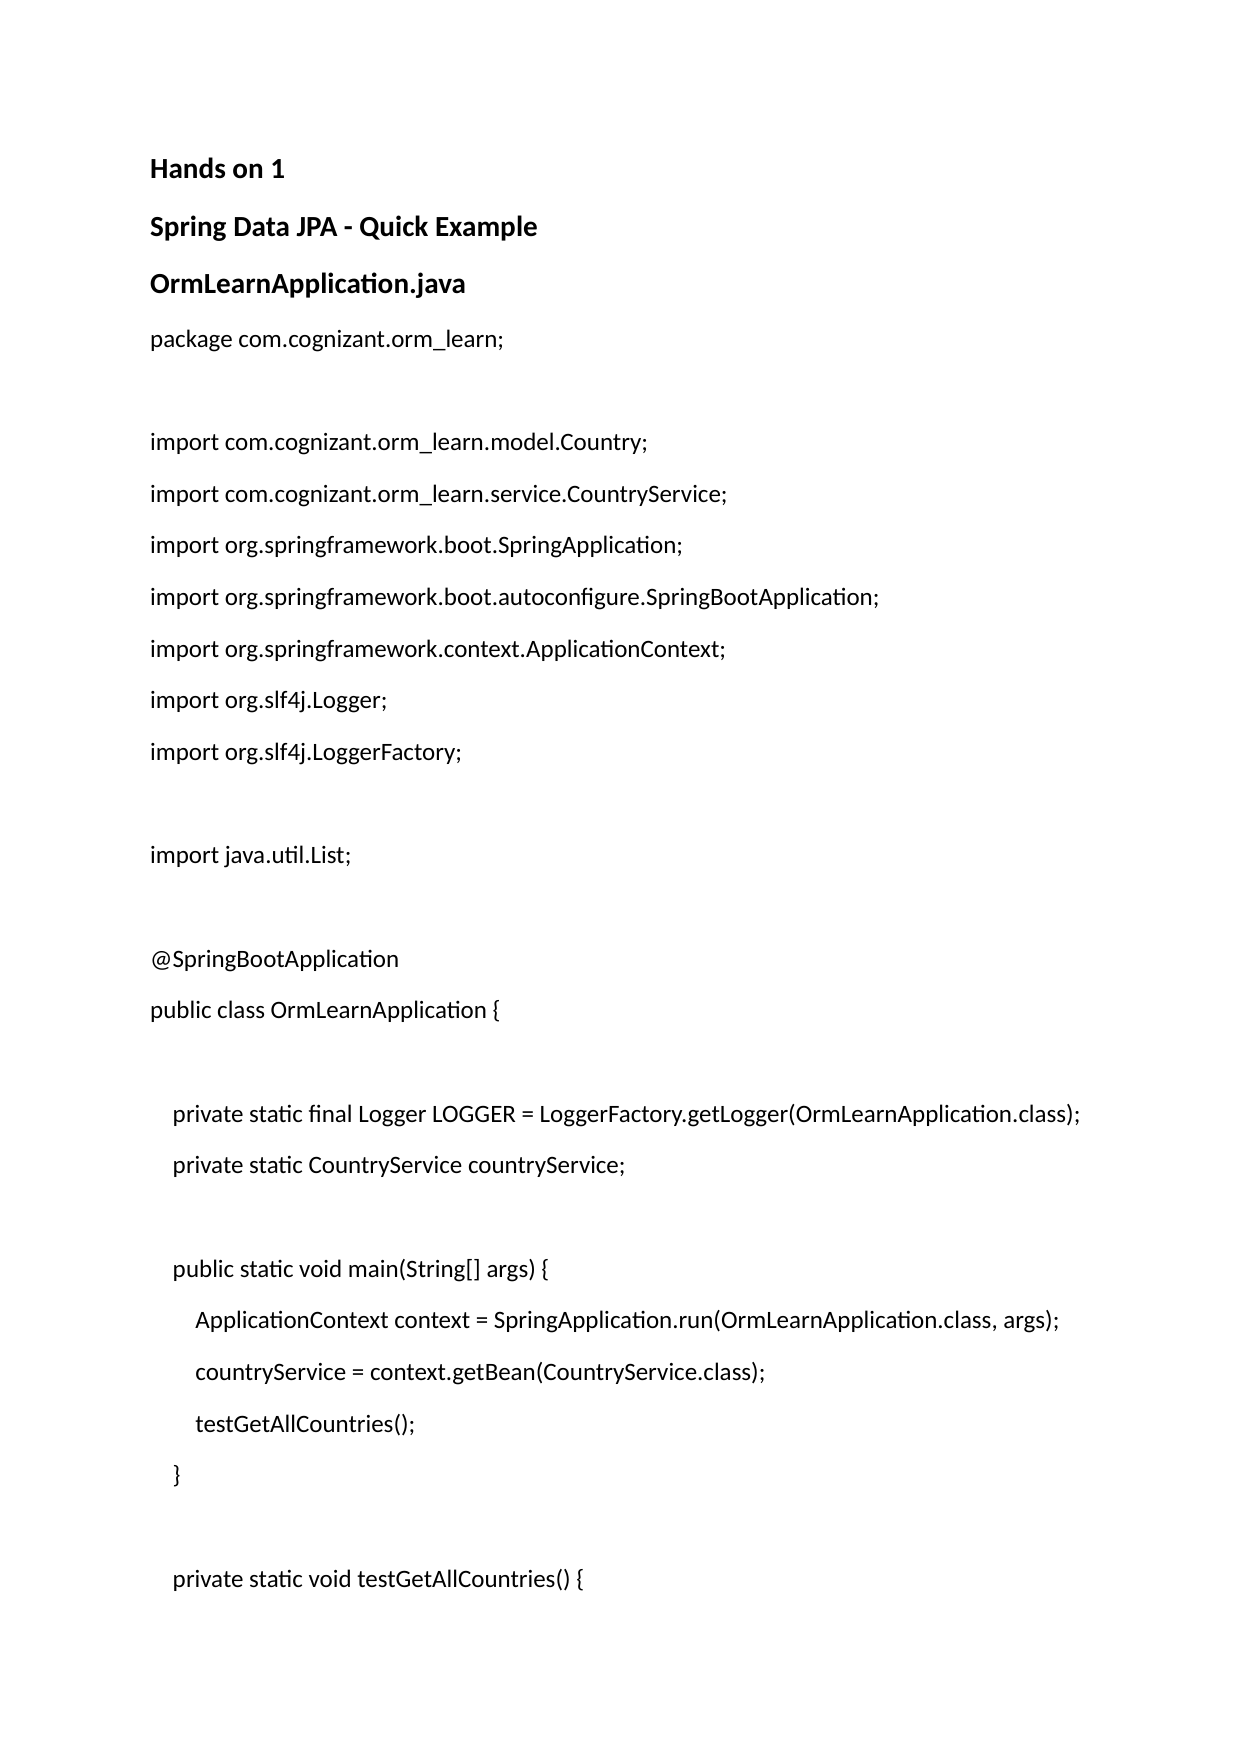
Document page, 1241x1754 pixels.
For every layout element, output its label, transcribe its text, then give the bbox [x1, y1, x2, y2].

text Spring Data JPA - Quick Example [150, 208, 1090, 243]
text public static void main(String[] args) { [150, 1253, 1090, 1283]
text import com.cognizant.orm_learn.model.Country; [150, 426, 1090, 457]
text import org.springframework.boot.autoconfigure.SpringBootApplication; [150, 581, 1090, 612]
text private static final Logger LOGGER = LoggerFactory.getLogger(OrmLearnApplication.class); [150, 1098, 1090, 1128]
text OrmLearnApplication.java [150, 265, 1090, 301]
text import org.springframework.boot.SpringApplication; [150, 529, 1090, 560]
text Hands on 1 [150, 150, 1090, 186]
text import org.slf4j.Logger; [150, 684, 1090, 715]
text private static CountryService countryService; [150, 1149, 1090, 1180]
text import java.util.List; [150, 839, 1090, 870]
text countryService = context.getBean(CountryService.class); [150, 1356, 1090, 1387]
text ApplicationContext context = SpringApplication.run(OrmLearnApplication.class, args); [150, 1304, 1090, 1335]
text import org.slf4j.LoggerFactory; [150, 736, 1090, 767]
text private static void testGetAllCountries() { [150, 1563, 1090, 1593]
text package com.cognizant.orm_learn; [150, 323, 1090, 353]
text testGetAllCountries(); [150, 1408, 1090, 1438]
text import com.cognizant.orm_learn.service.CountryService; [150, 478, 1090, 508]
text @SpringBootApplication [150, 943, 1090, 973]
text } [150, 1459, 1090, 1490]
text public class OrmLearnApplication { [150, 994, 1090, 1025]
text import org.springframework.context.ApplicationContext; [150, 633, 1090, 663]
